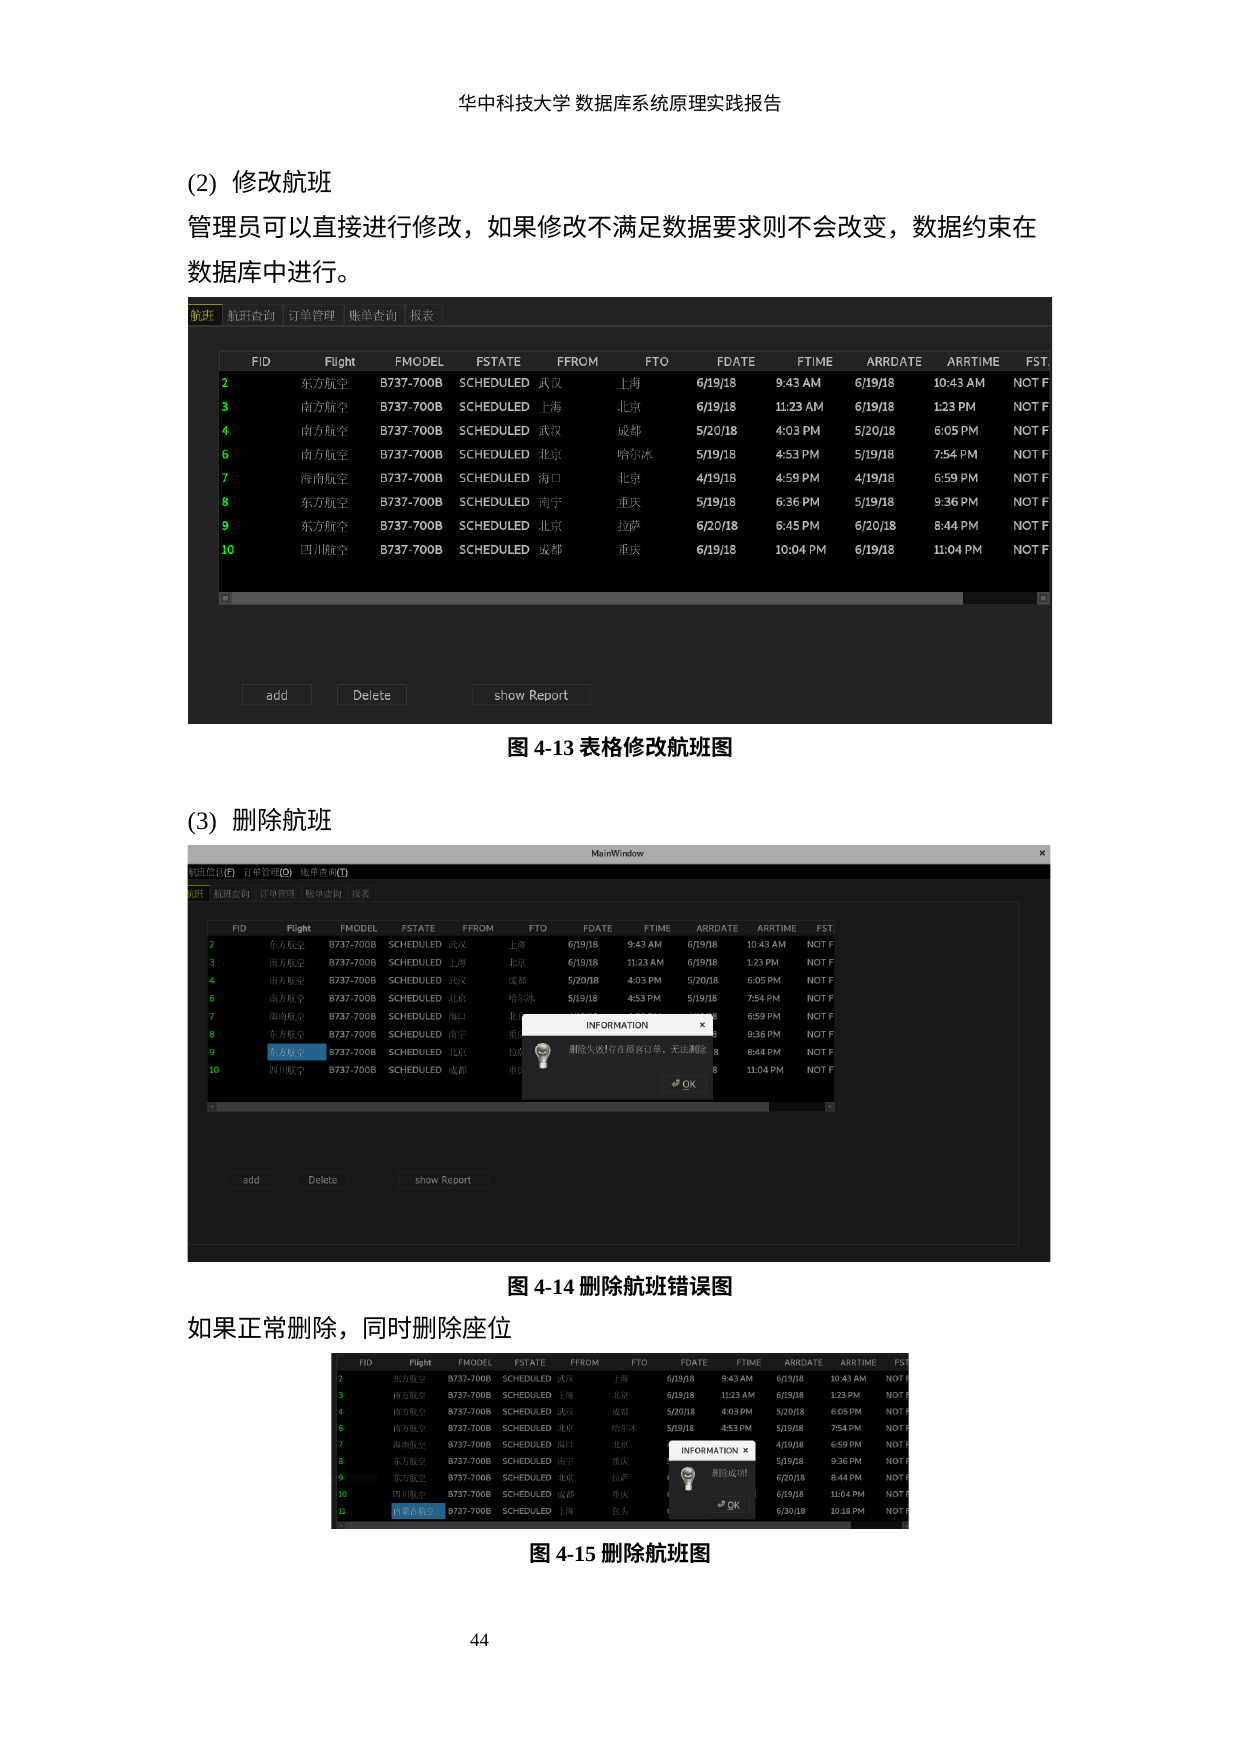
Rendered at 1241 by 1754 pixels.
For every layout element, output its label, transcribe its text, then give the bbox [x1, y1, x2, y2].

title 图4-13 表格修改航班图 [187, 729, 1053, 761]
picture [331, 1353, 909, 1529]
title 图4-15 删除航班图 [187, 1536, 1053, 1567]
picture [188, 297, 1053, 724]
list 管理员可以直接进行修改，如果修改不满足数据要求则不会改变，数据约束在数据库中进行。 [187, 207, 1053, 289]
list 修改航班 [187, 162, 1053, 198]
list 删除航班 [187, 801, 1053, 837]
picture [187, 845, 1051, 1262]
title 图4-14 删除航班错误图 [187, 1269, 1053, 1301]
text 如果正常删除，同时删除座位 [187, 1308, 1053, 1345]
